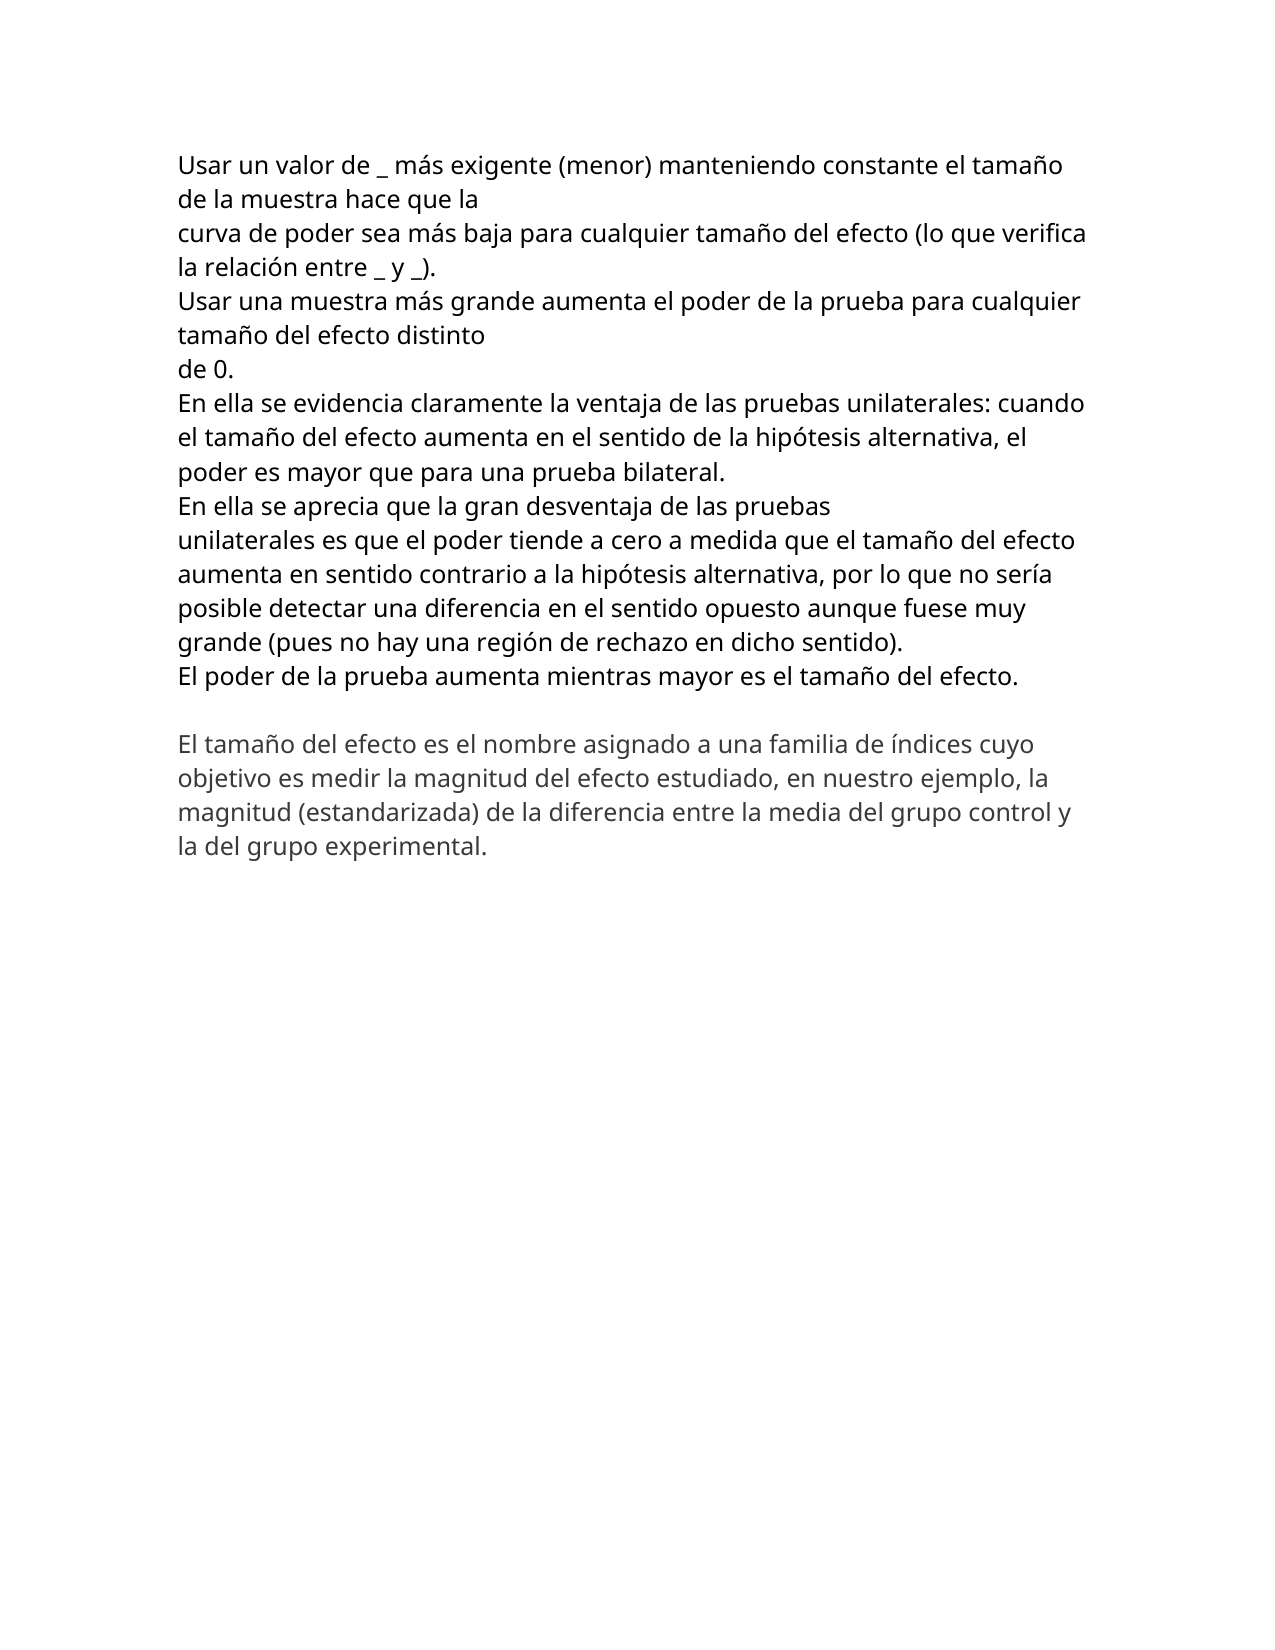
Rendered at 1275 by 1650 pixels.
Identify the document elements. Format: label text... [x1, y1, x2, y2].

text El poder de la prueba aumenta mientras mayor es el tamaño del efecto. [177, 658, 1098, 693]
text curva de poder sea más baja para cualquier tamaño del efecto (lo que verifica la relación entre _ y _). [177, 216, 1098, 284]
text Usar una muestra más grande aumenta el poder de la prueba para cualquier tamaño del efecto distinto [177, 284, 1098, 352]
text En ella se aprecia que la gran desventaja de las pruebas [177, 488, 1098, 522]
text de 0. [177, 352, 1098, 386]
text Usar un valor de _ más exigente (menor) manteniendo constante el tamaño de la muestra hace que la [177, 148, 1098, 216]
text En ella se evidencia claramente la ventaja de las pruebas unilaterales: cuando el tamaño del efecto aumenta en el sentido de la hipótesis alternativa, el poder es mayor que para una prueba bilateral. [177, 386, 1098, 488]
text El tamaño del efecto es el nombre asignado a una familia de índices cuyo objetivo es medir la magnitud del efecto estudiado, en nuestro ejemplo, la magnitud (estandarizada) de la diferencia entre la media del grupo control y la del grupo experimental. [494, 727, 1098, 863]
text unilaterales es que el poder tiende a cero a medida que el tamaño del efecto aumenta en sentido contrario a la hipótesis alternativa, por lo que no sería posible detectar una diferencia en el sentido opuesto aunque fuese muy grande (pues no hay una región de rechazo en dicho sentido). [177, 522, 1098, 658]
